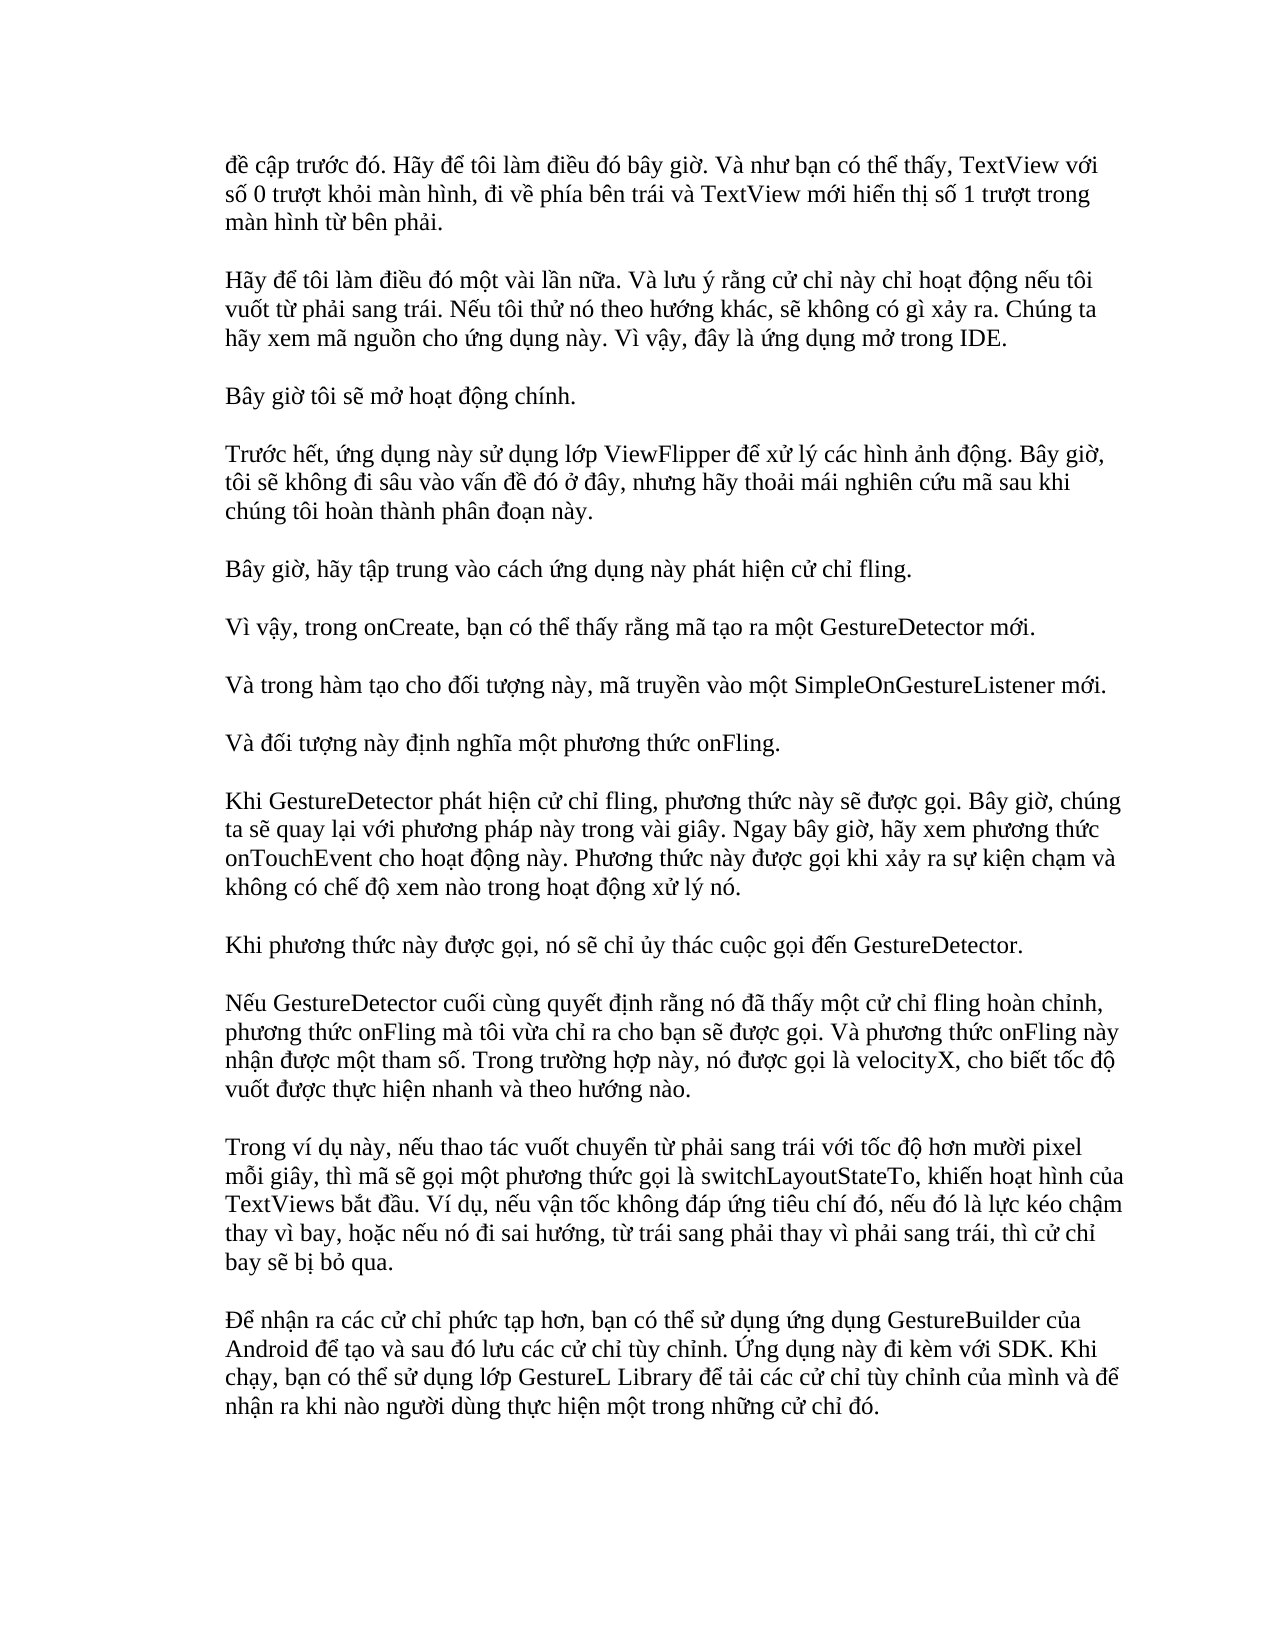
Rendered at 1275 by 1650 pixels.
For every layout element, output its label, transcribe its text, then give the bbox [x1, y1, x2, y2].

subtitle Bây giờ tôi sẽ mở hoạt động chính. [225, 381, 1125, 409]
subtitle Và trong hàm tạo cho đối tượng này, mã truyền vào một SimpleOnGestureListener mới. [225, 670, 1125, 699]
subtitle Trong ví dụ này, nếu thao tác vuốt chuyển từ phải sang trái với tốc độ hơn mười pixel mỗi giây, thì mã sẽ gọi một phương thức gọi là switchLayoutStateTo, khiến hoạt hình của TextViews bắt đầu. Ví dụ, nếu vận tốc không đáp ứng tiêu chí đó, nếu đó là lực kéo chậm thay vì bay, hoặc nếu nó đi sai hướng, từ trái sang phải thay vì phải sang trái, thì cử chỉ bay sẽ bị bỏ qua. [225, 1132, 1125, 1276]
subtitle Trước hết, ứng dụng này sử dụng lớp ViewFlipper để xử lý các hình ảnh động. Bây giờ, tôi sẽ không đi sâu vào vấn đề đó ở đây, nhưng hãy thoải mái nghiên cứu mã sau khi chúng tôi hoàn thành phân đoạn này. [225, 439, 1125, 525]
subtitle Khi GestureDetector phát hiện cử chỉ fling, phương thức này sẽ được gọi. Bây giờ, chúng ta sẽ quay lại với phương pháp này trong vài giây. Ngay bây giờ, hãy xem phương thức onTouchEvent cho hoạt động này. Phương thức này được gọi khi xảy ra sự kiện chạm và không có chế độ xem nào trong hoạt động xử lý nó. [225, 786, 1125, 901]
subtitle Bây giờ, hãy tập trung vào cách ứng dụng này phát hiện cử chỉ fling. [225, 554, 1125, 583]
subtitle Và đối tượng này định nghĩa một phương thức onFling. [225, 728, 1125, 757]
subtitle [225, 150, 1125, 236]
subtitle Khi phương thức này được gọi, nó sẽ chỉ ủy thác cuộc gọi đến GestureDetector. [225, 930, 1125, 959]
subtitle Vì vậy, trong onCreate, bạn có thể thấy rằng mã tạo ra một GestureDetector mới. [225, 612, 1125, 641]
subtitle Để nhận ra các cử chỉ phức tạp hơn, bạn có thể sử dụng ứng dụng GestureBuilder của Android để tạo và sau đó lưu các cử chỉ tùy chỉnh. Ứng dụng này đi kèm với SDK. Khi chạy, bạn có thể sử dụng lớp GestureL Library để tải các cử chỉ tùy chỉnh của mình và để nhận ra khi nào người dùng thực hiện một trong những cử chỉ đó. [225, 1305, 1125, 1420]
subtitle Nếu GestureDetector cuối cùng quyết định rằng nó đã thấy một cử chỉ fling hoàn chỉnh, phương thức onFling mà tôi vừa chỉ ra cho bạn sẽ được gọi. Và phương thức onFling này nhận được một tham số. Trong trường hợp này, nó được gọi là velocityX, cho biết tốc độ vuốt được thực hiện nhanh và theo hướng nào. [225, 988, 1125, 1103]
subtitle Hãy để tôi làm điều đó một vài lần nữa. Và lưu ý rằng cử chỉ này chỉ hoạt động nếu tôi vuốt từ phải sang trái. Nếu tôi thử nó theo hướng khác, sẽ không có gì xảy ra. Chúng ta hãy xem mã nguồn cho ứng dụng này. Vì vậy, đây là ứng dụng mở trong IDE. [225, 265, 1125, 352]
